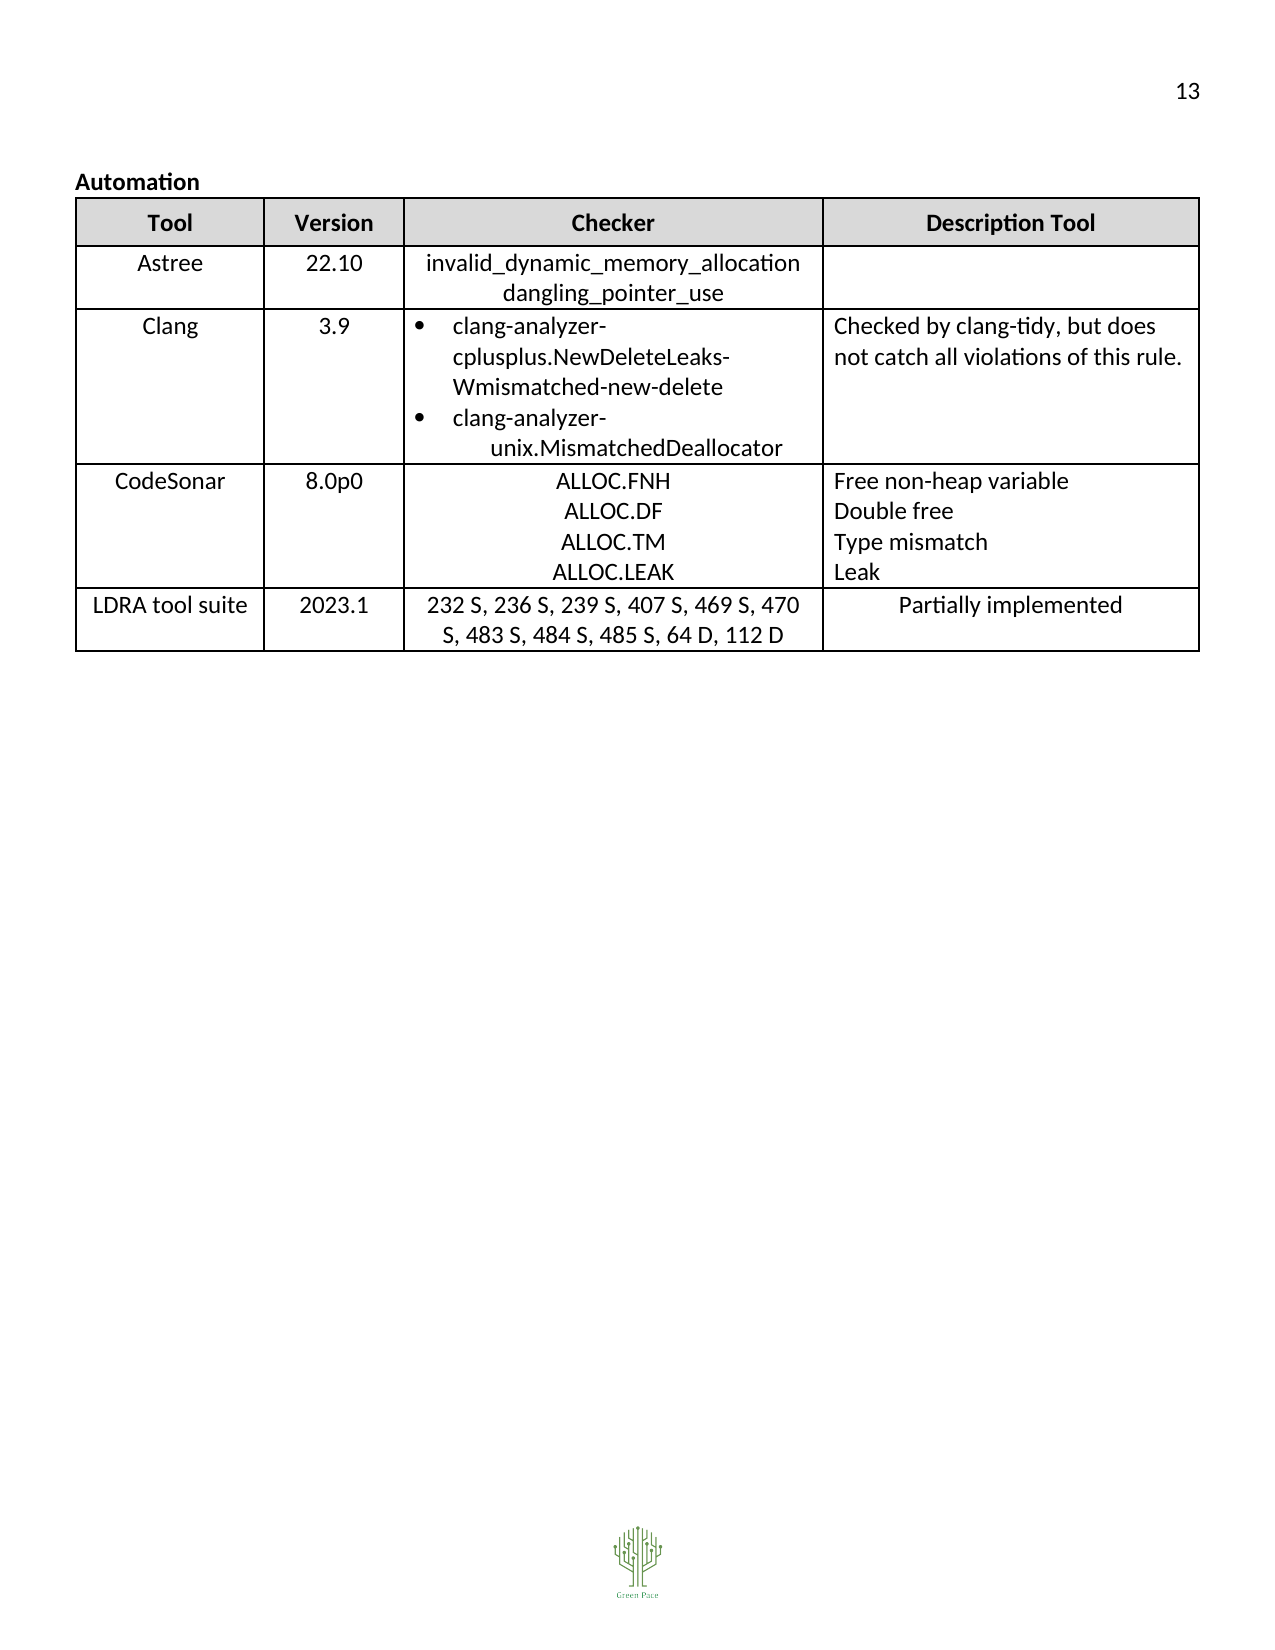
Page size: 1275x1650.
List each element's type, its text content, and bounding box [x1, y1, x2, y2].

table_cell 22.10 [265, 247, 403, 308]
table_header Version [265, 199, 403, 245]
table_cell 2023.1 [265, 589, 403, 650]
text Automation [75, 167, 1200, 197]
table_cell ALLOC.FNH ALLOC.DF ALLOC.TM ALLOC.LEAK [405, 465, 822, 587]
table_cell invalid_dynamic_memory_allocation dangling_pointer_use [405, 247, 822, 308]
table_header Tool [77, 199, 263, 245]
picture [605, 1521, 670, 1606]
table_cell 232 S, 236 S, 239 S, 407 S, 469 S, 470 S, 483 S, 484 S, 485 S, 64 D, 112 D [405, 589, 822, 650]
table_cell Clang [77, 310, 263, 463]
table_cell [824, 247, 1198, 308]
table_cell Checked by clang-tidy, but does not catch all violations of this rule. [824, 310, 1198, 463]
table_header Checker [405, 199, 822, 245]
table_cell 3.9 [265, 310, 403, 463]
table_cell LDRA tool suite [77, 589, 263, 650]
table_header Description Tool [824, 199, 1198, 245]
table_cell CodeSonar [77, 465, 263, 587]
table_cell Astree [77, 247, 263, 308]
table_cell Free non-heap variable Double free Type mismatch Leak [824, 465, 1198, 587]
table_cell clang-analyzer-cplusplus.NewDeleteLeaks-Wmismatched-new-delete clang-analyzer- unix.MismatchedDeallocator [405, 310, 822, 463]
table_cell Partially implemented [824, 589, 1198, 650]
table_cell 8.0p0 [265, 465, 403, 587]
